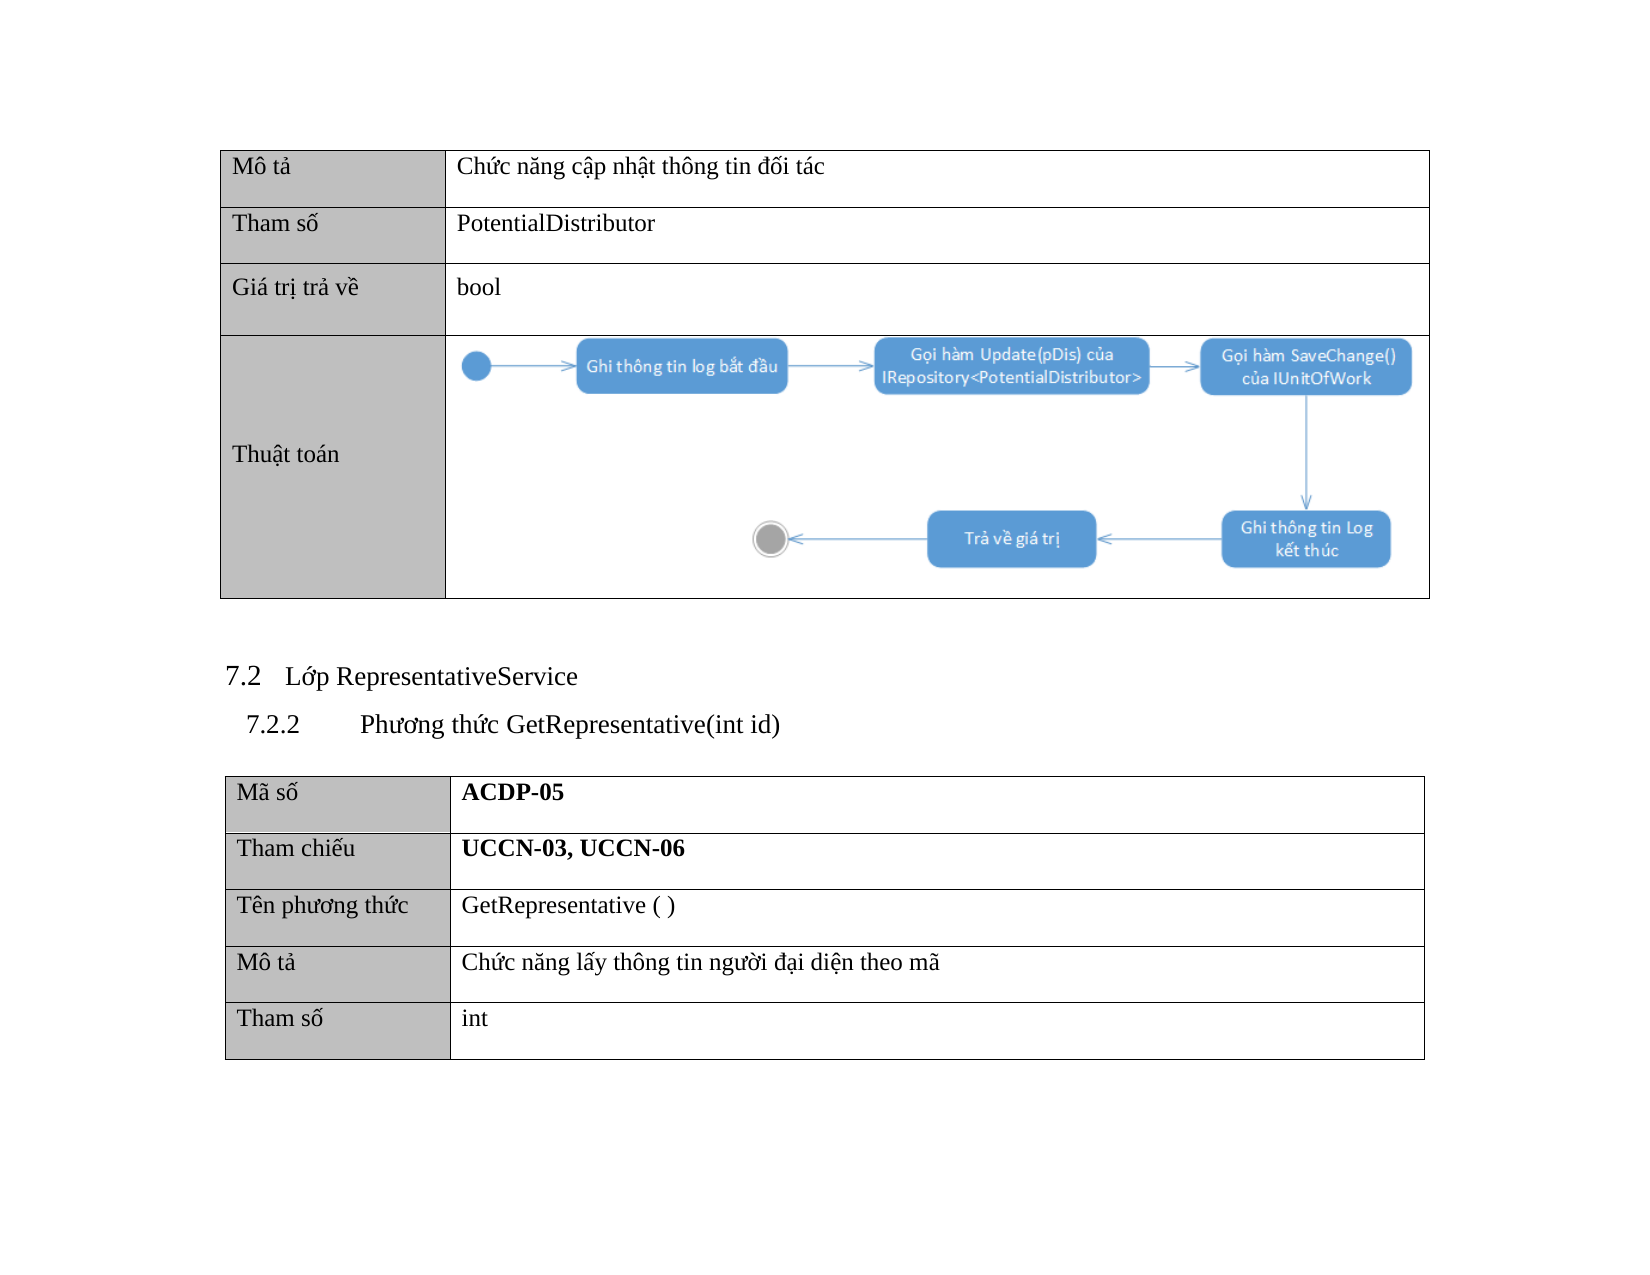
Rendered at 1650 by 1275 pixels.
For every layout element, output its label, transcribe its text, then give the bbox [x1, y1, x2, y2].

table_cell Mô tả [221, 151, 445, 207]
table_cell Mô tả [226, 947, 450, 1002]
table_cell Chức năng lấy thông tin người đại diện theo mã [451, 947, 1424, 1002]
table_cell Tham số [226, 1003, 450, 1059]
table_cell UCCN-03, UCCN-06 [451, 834, 1424, 889]
table_cell GetRepresentative ( ) [451, 890, 1424, 946]
table_cell int [451, 1003, 1424, 1059]
table_cell Tham số [221, 208, 445, 263]
table_cell [446, 336, 1429, 598]
text Lớp RepresentativeService [225, 658, 1500, 692]
table_header ACDP-05 [451, 777, 1424, 832]
picture [456, 336, 1418, 572]
table_cell Chức năng cập nhật thông tin đối tác [446, 151, 1429, 207]
table_cell PotentialDistributor [446, 208, 1429, 263]
table_cell bool [446, 264, 1429, 335]
list Phương thức GetRepresentative(int id) [300, 708, 1500, 739]
table_cell Giá trị trả về [221, 264, 445, 335]
table_cell Thuật toán [221, 336, 445, 598]
table_cell Tham chiếu [226, 834, 450, 889]
table_header Mã số [226, 777, 450, 832]
table_cell Tên phương thức [226, 890, 450, 946]
